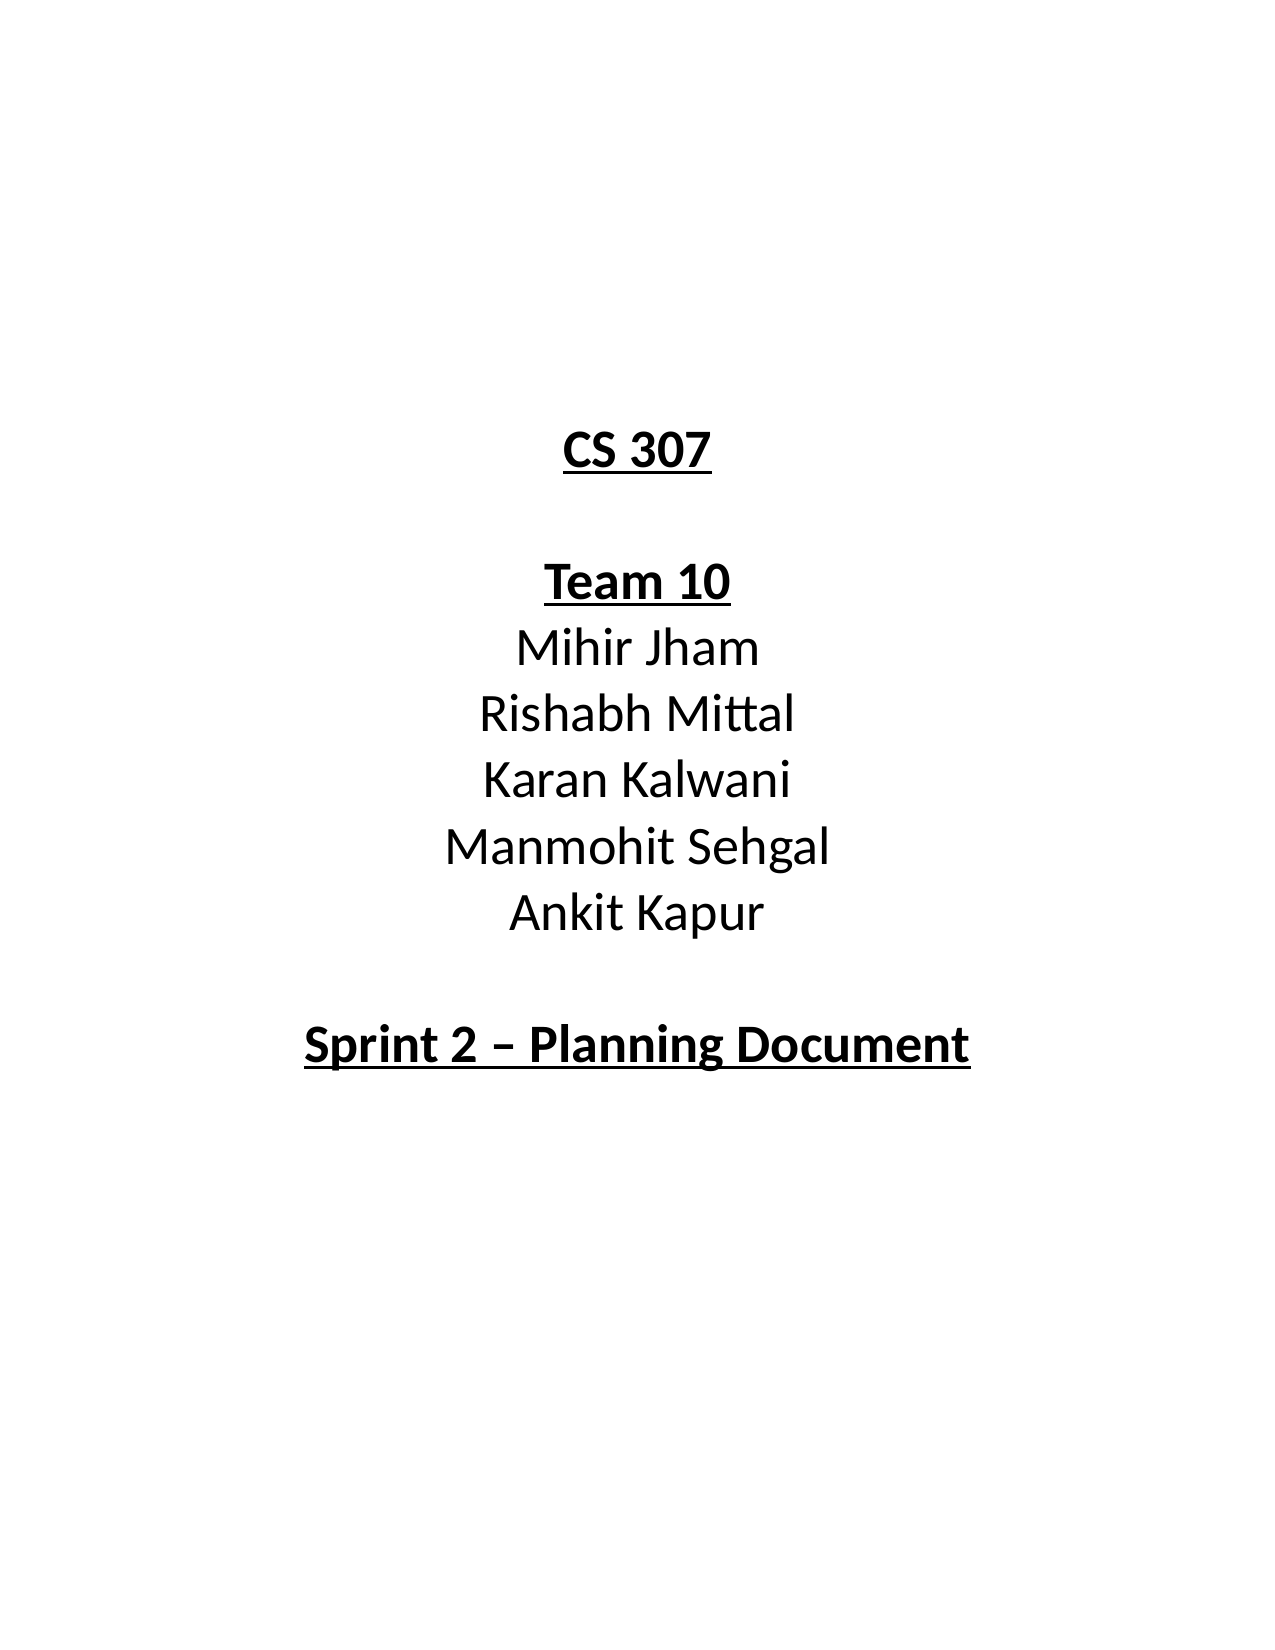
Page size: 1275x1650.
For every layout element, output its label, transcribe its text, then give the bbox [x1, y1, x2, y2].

text CS 307 [150, 414, 1125, 481]
text Mihir Jham [150, 613, 1125, 679]
text Ankit Kapur [150, 878, 1125, 944]
text Rishabh Mittal [150, 679, 1125, 745]
text Manmohit Sehgal [150, 811, 1125, 878]
text Sprint 2 – Planning Document [150, 1010, 1125, 1076]
text Team 10 [150, 547, 1125, 613]
text Karan Kalwani [150, 745, 1125, 811]
